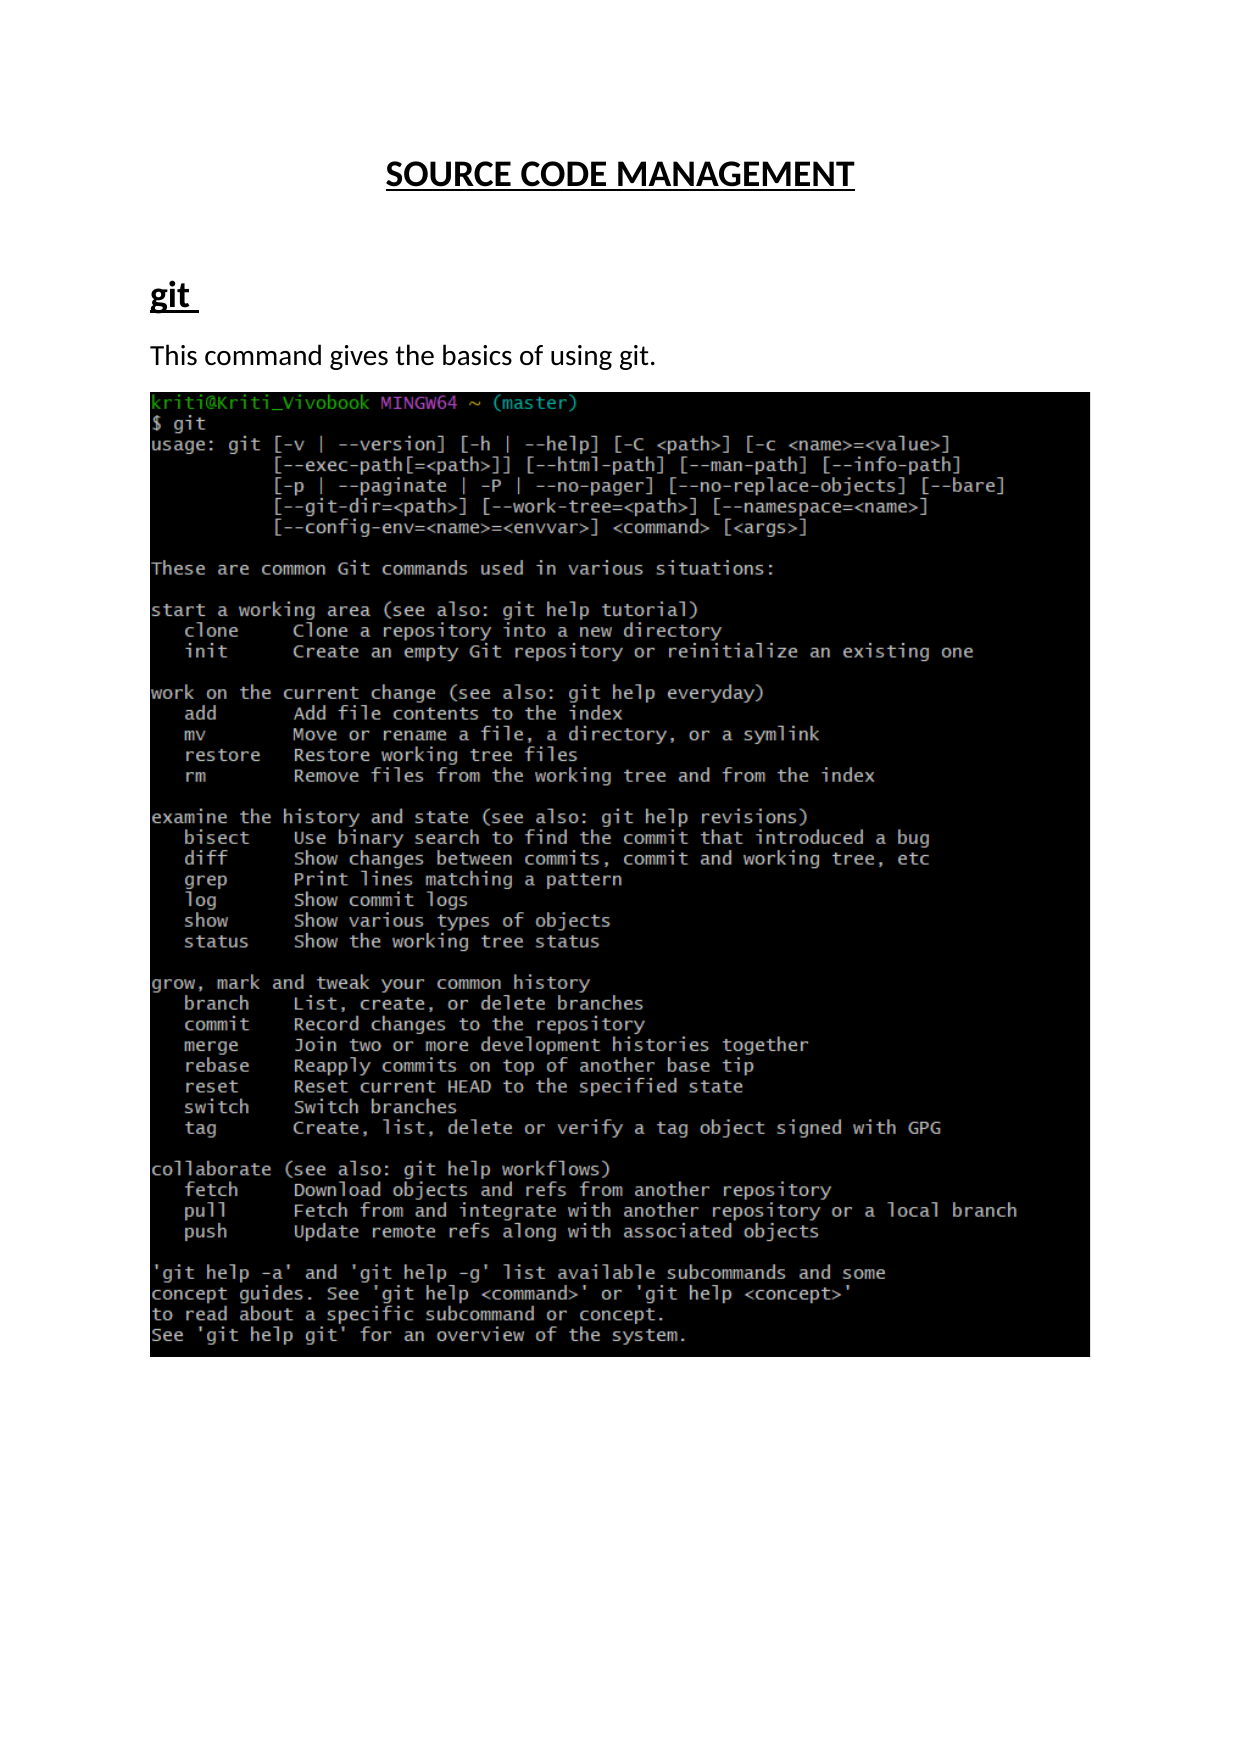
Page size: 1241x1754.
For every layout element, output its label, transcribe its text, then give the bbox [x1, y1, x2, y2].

text This command gives the basics of using git. [150, 337, 1090, 373]
picture [150, 392, 1091, 1357]
text SOURCE CODE MANAGEMENT [150, 150, 1090, 196]
text git [150, 271, 1090, 317]
